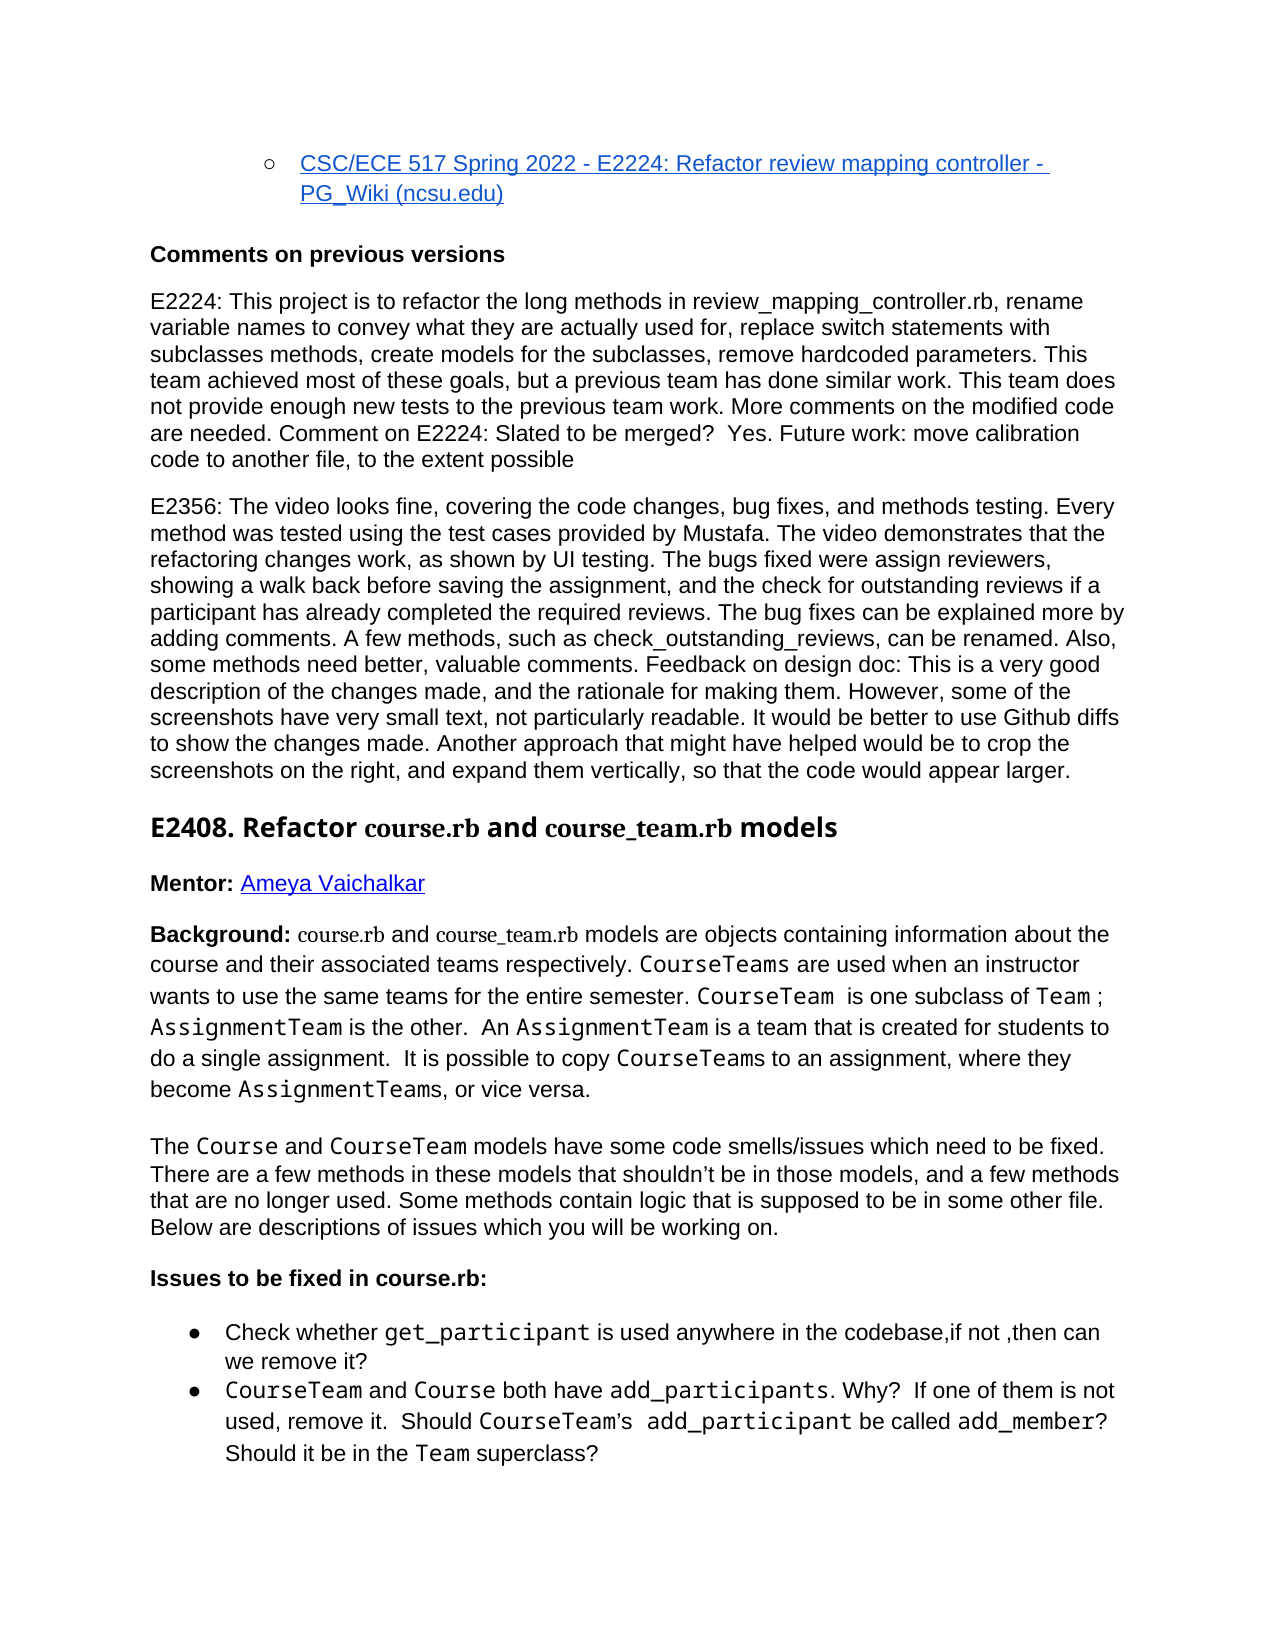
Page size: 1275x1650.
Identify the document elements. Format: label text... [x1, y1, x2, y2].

text Comments on previous versions [150, 241, 1125, 267]
text The Course and CourseTeam models have some code smells/issues which need to be fixed. There are a few methods in these models that shouldn’t be in those models, and a few methods that are no longer used. Some methods contain logic that is supposed to be in some other file. Below are descriptions of issues which you will be working on. [150, 1130, 1125, 1240]
text Background: course.rb and course_team.rb models are objects containing information about the course and their associated teams respectively. CourseTeams are used when an instructor wants to use the same teams for the entire semester. CourseTeam is one subclass of Team ; AssignmentTeam is the other. An AssignmentTeam is a team that is created for students to do a single assignment. It is possible to copy CourseTeams to an assignment, where they become AssignmentTeams, or vice versa. [150, 921, 1125, 1105]
text Mentor: Ameya Vaichalkar [150, 870, 1125, 896]
list Check whether get_participant is used anywhere in the codebase,if not ,then can we remove it? [187, 1316, 1125, 1374]
text E2224: This project is to refactor the long methods in review_mapping_controller.rb, rename variable names to convey what they are actually used for, replace switch statements with subclasses methods, create models for the subclasses, remove hardcoded parameters. This team achieved most of these goals, but a previous team has done similar work. This team does not provide enough new tests to the previous team work. More comments on the modified code are needed. Comment on E2224: Slated to be merged? Yes. Future work: move calibration code to another file, to the extent possible [150, 288, 1125, 472]
text Issues to be fixed in course.rb: [150, 1265, 1125, 1291]
subtitle E2408. Refactor course.rb and course_team.rb models [150, 808, 1125, 845]
list CourseTeam and Course both have add_participants. Why? If one of them is not used, remove it. Should CourseTeam’s add_participant be called add_member? Should it be in the Team superclass? [187, 1374, 1125, 1468]
list CSC/ECE 517 Spring 2022 - E2224: Refactor review mapping controller - PG_Wiki (ncsu.edu) [262, 150, 1125, 207]
text E2356: The video looks fine, covering the code changes, bug fixes, and methods testing. Every method was tested using the test cases provided by Mustafa. The video demonstrates that the refactoring changes work, as shown by UI testing. The bugs fixed were assign reviewers, showing a walk back before saving the assignment, and the check for outstanding reviews if a participant has already completed the required reviews. The bug fixes can be explained more by adding comments. A few methods, such as check_outstanding_reviews, can be renamed. Also, some methods need better, valuable comments. Feedback on design doc: This is a very good description of the changes made, and the rationale for making them. However, some of the screenshots have very small text, not particularly readable. It would be better to use Github diffs to show the changes made. Another approach that might have helped would be to crop the screenshots on the right, and expand them vertically, so that the code would appear larger. [150, 493, 1125, 783]
